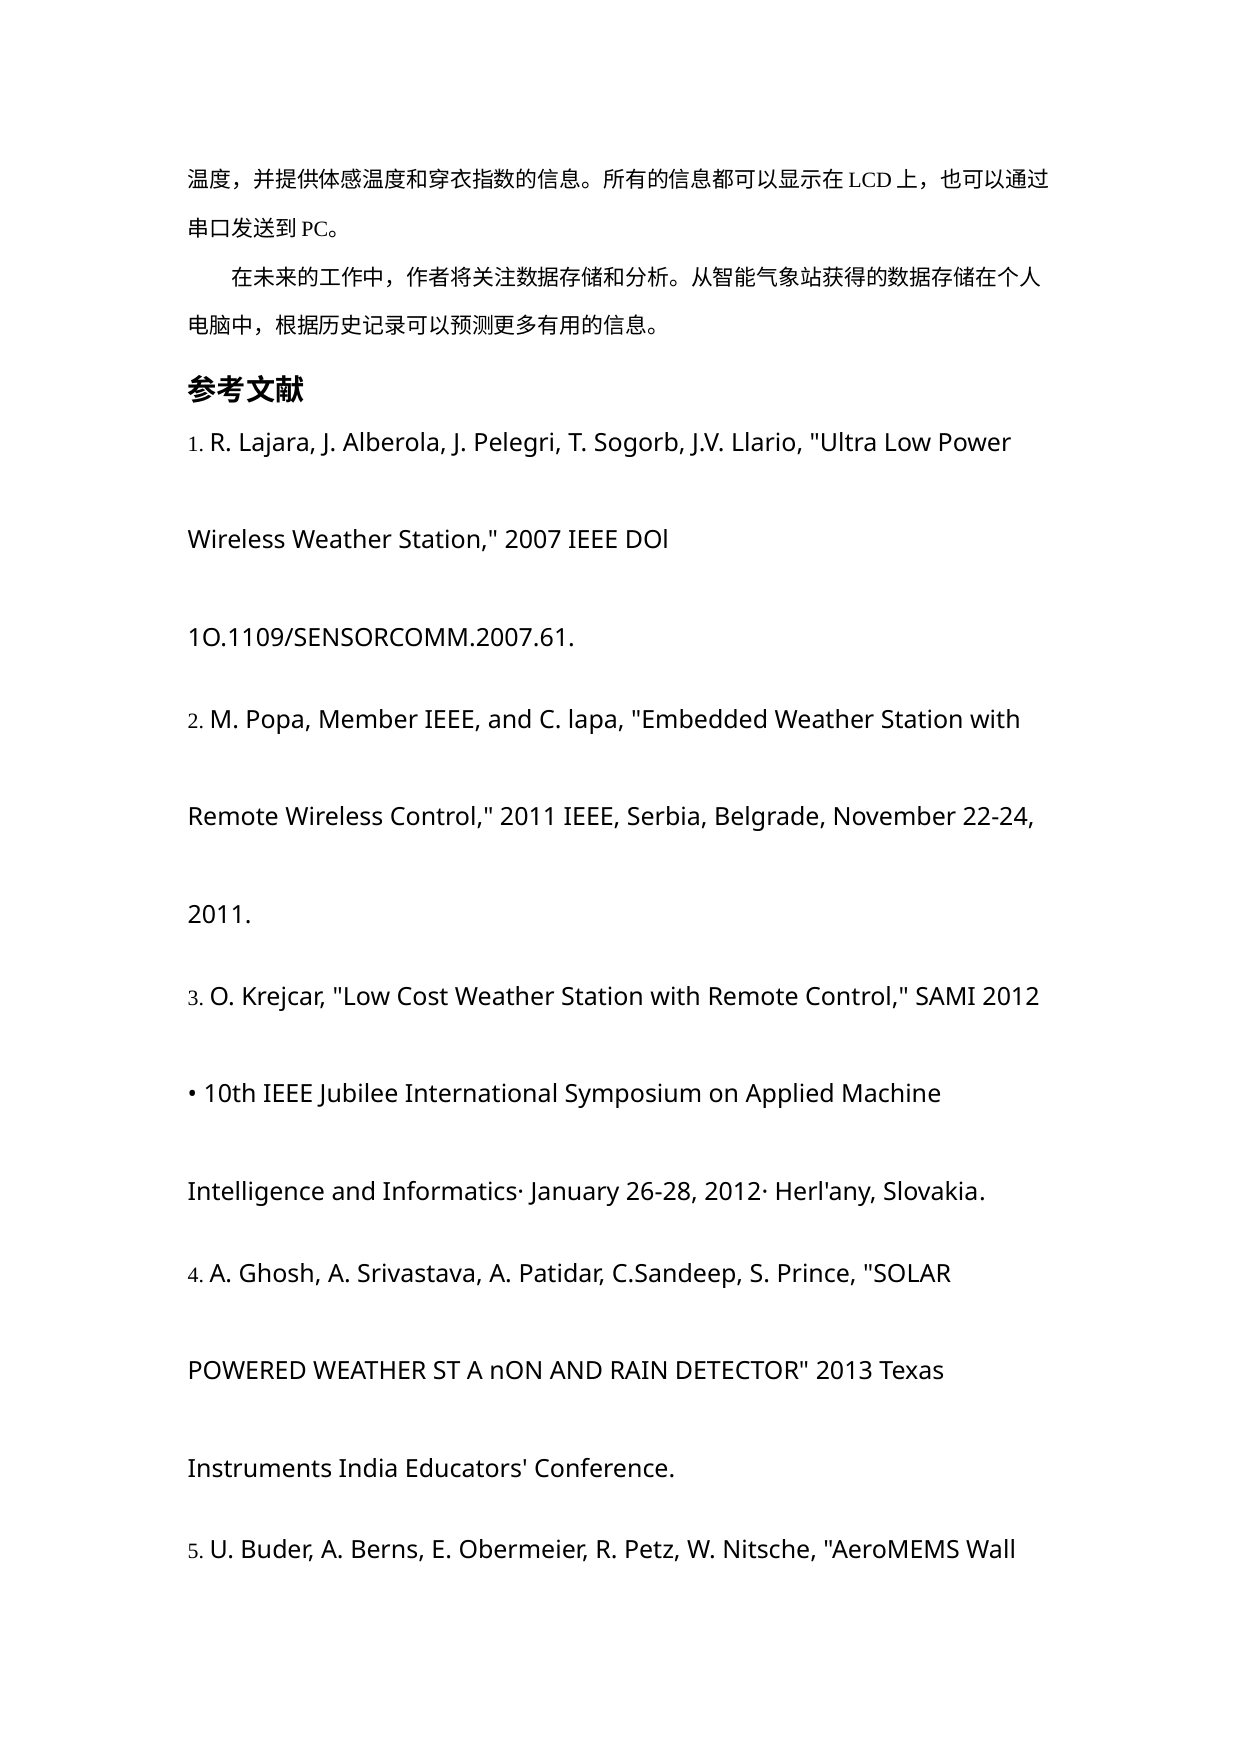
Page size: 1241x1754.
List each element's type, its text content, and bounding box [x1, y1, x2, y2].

list R. Lajara, J. Alberola, J. Pelegri, T. Sogorb, J.V. Llario, "Ultra Low Power Wireless Weather Station," 2007 IEEE DOl 1O.1109/SENSORCOMM.2007.61. [187, 409, 1053, 669]
list A. Ghosh, A. Srivastava, A. Patidar, C.Sandeep, S. Prince, "SOLAR POWERED WEATHER ST A nON AND RAIN DETECTOR" 2013 Texas Instruments India Educators' Conference. [187, 1240, 1053, 1500]
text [187, 162, 1053, 243]
subtitle 参考文献 [187, 367, 1053, 409]
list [187, 1517, 1053, 1582]
list O. Krejcar, "Low Cost Weather Station with Remote Control," SAMI 2012 • 10th IEEE Jubilee International Symposium on Applied Machine Intelligence and Informatics· January 26-28, 2012· Herl'any, Slovakia. [187, 963, 1053, 1223]
text 在未来的工作中，作者将关注数据存储和分析。从智能气象站获得的数据存储在个人电脑中，根据历史记录可以预测更多有用的信息。 [187, 259, 1053, 340]
list M. Popa, Member IEEE, and C. lapa, "Embedded Weather Station with Remote Wireless Control," 2011 IEEE, Serbia, Belgrade, November 22-24, 2011. [187, 686, 1053, 946]
